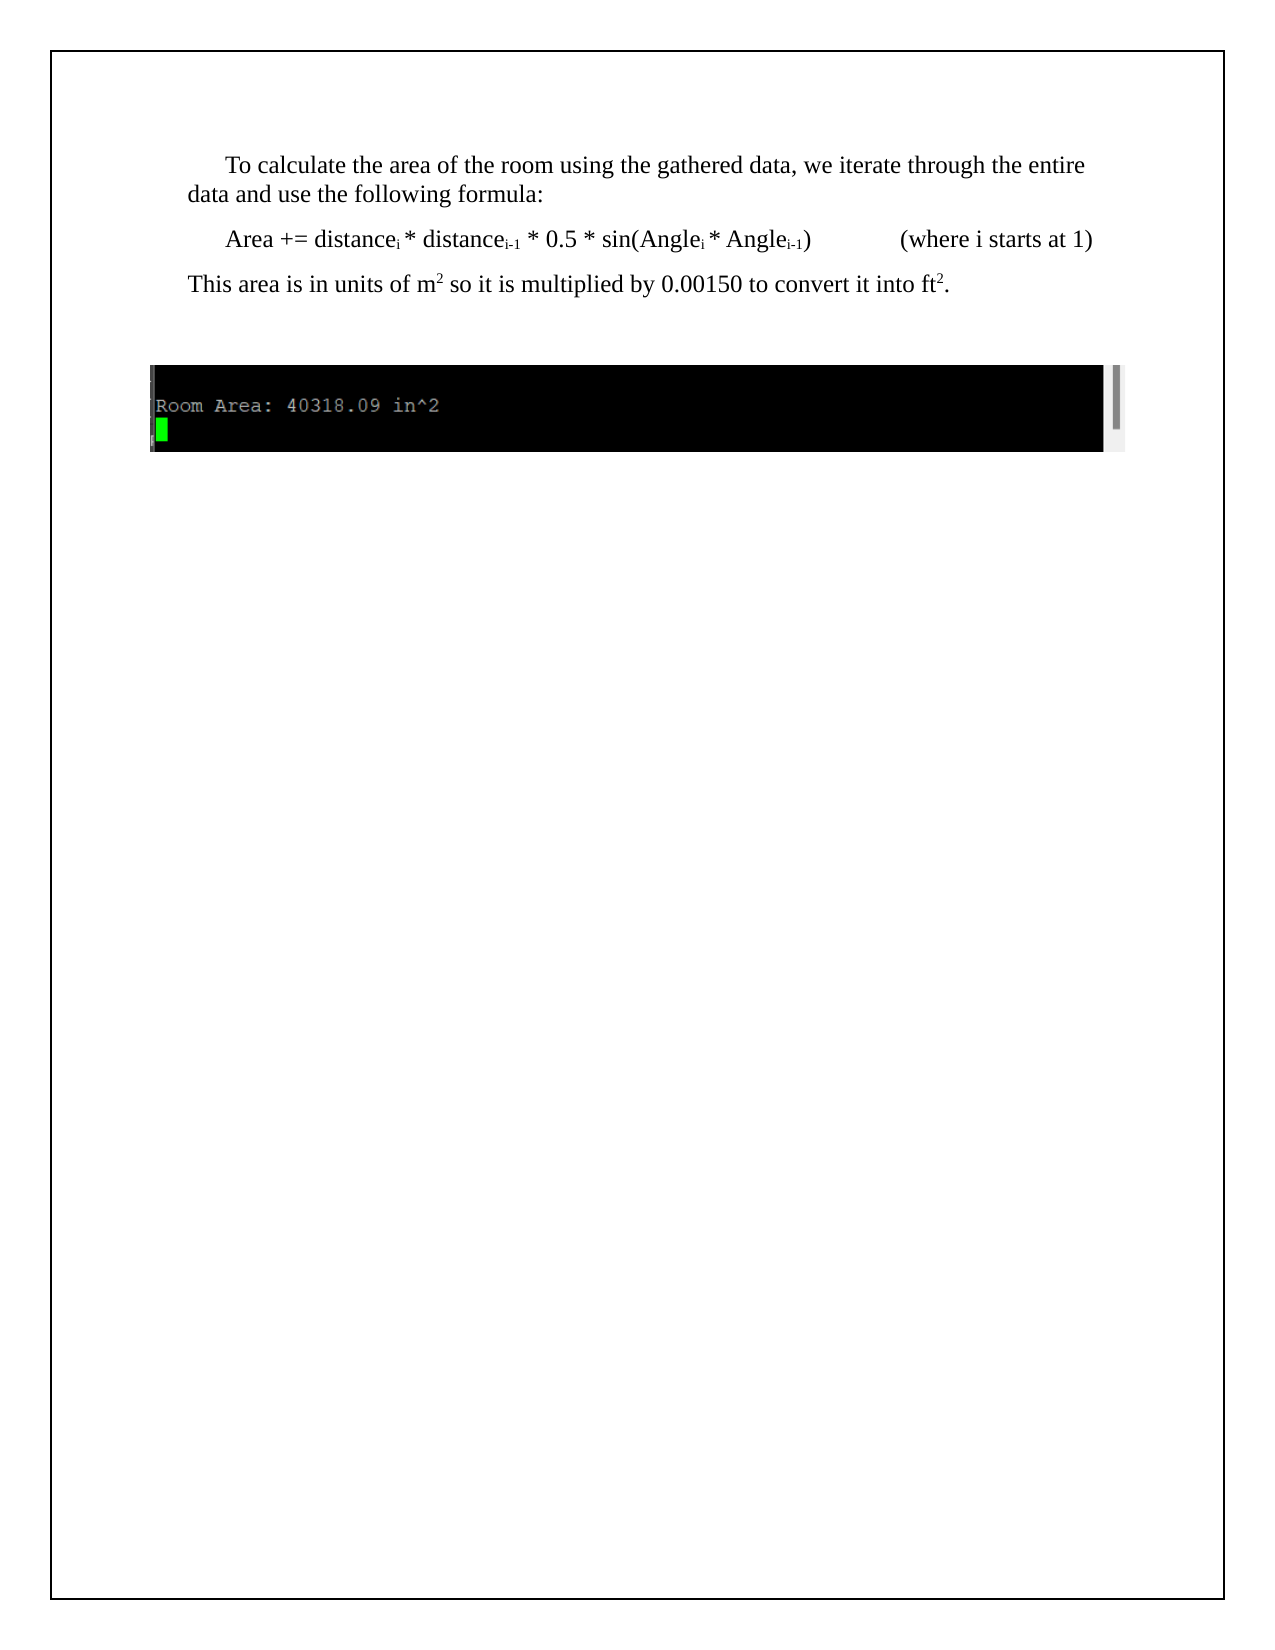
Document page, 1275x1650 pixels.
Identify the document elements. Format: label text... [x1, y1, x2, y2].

text This area is in units of m2 so it is multiplied by 0.00150 to convert it into ft2. [150, 269, 1125, 298]
text Area += distancei * distancei-1 * 0.5 * sin(Anglei * Anglei-1) (where i starts at 1) [150, 224, 1125, 253]
picture [150, 365, 1125, 452]
text To calculate the area of the room using the gathered data, we iterate through the entire data and use the following formula: [150, 150, 1125, 207]
